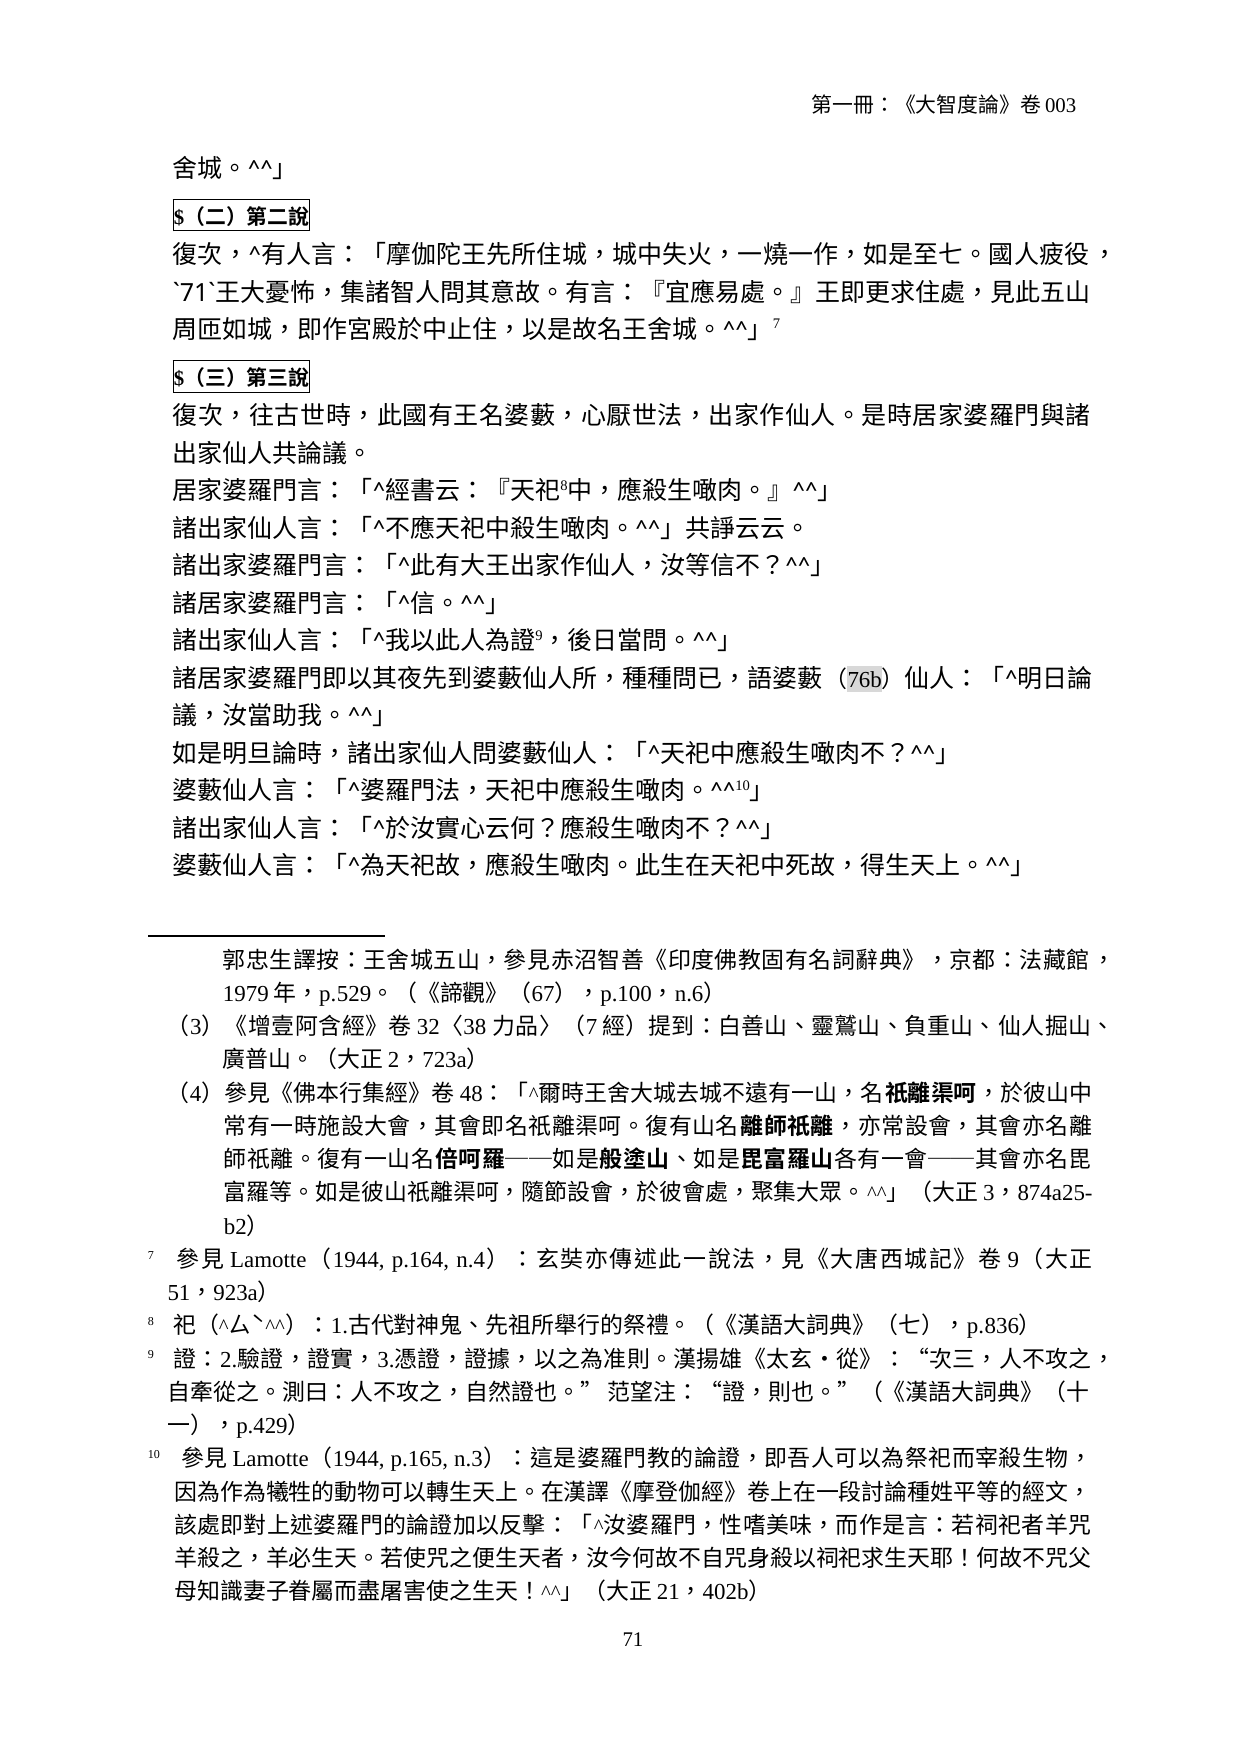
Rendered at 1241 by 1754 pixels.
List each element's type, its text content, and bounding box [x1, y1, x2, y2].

text 如是明旦論時，諸出家仙人問婆藪仙人：「^天祀中應殺生噉肉不？^^」 [173, 733, 1092, 770]
text 諸出家仙人言：「^不應天祀中殺生噉肉。^^」共諍云云。 [173, 508, 1092, 545]
text 諸居家婆羅門言：「^信。^^」 [173, 583, 1092, 620]
text 諸居家婆羅門即以其夜先到婆藪仙人所，種種問已，語婆藪（76b）仙人：「^明日論議，汝當助我。^^」 [173, 658, 1092, 733]
text 婆藪仙人言：「^婆羅門法，天祀中應殺生噉肉。^^」 [173, 770, 1092, 808]
text 諸出家仙人言：「^於汝實心云何？應殺生噉肉不？^^」 [173, 808, 1092, 845]
text 居家婆羅門言：「^經書云：『天祀中，應殺生噉肉。』^^」 [173, 470, 1092, 508]
text 諸出家仙人言：「^我以此人為證，後日當問。^^」 [173, 620, 1092, 658]
text 諸出家婆羅門言：「^此有大王出家作仙人，汝等信不？^^」 [173, 545, 1092, 583]
text 復次，^有人言：「摩伽陀王先所住城，城中失火，一燒一作，如是至七。國人疲役，`71`王大憂怖，集諸智人問其意故。有言：『宜應易處。』王即更求住處，見此五山周匝如城，即作宮殿於中止住，以是故名王舍城。^^」 [173, 234, 1092, 346]
text 婆藪仙人言：「^為天祀故，應殺生噉肉。此生在天祀中死故，得生天上。^^」 [173, 845, 1092, 883]
text $（三）第三說 [173, 358, 1092, 395]
text 有人言：「^是摩伽陀國王有子，一頭，兩面，四臂。時人以為不祥，王即裂其身首，棄之曠野。羅剎女鬼名梨羅，還合其身而乳養之。後大成人，力能并兼諸國，王有天下，取諸國王萬八千人置此五山中。以大力勢治閻浮提，閻浮提人因名此山為王舍城。^^」 [173, 148, 1092, 185]
text 復次，往古世時，此國有王名婆藪，心厭世法，出家作仙人。是時居家婆羅門與諸出家仙人共論議。 [173, 395, 1092, 470]
text $（二）第二說 [173, 196, 1092, 234]
